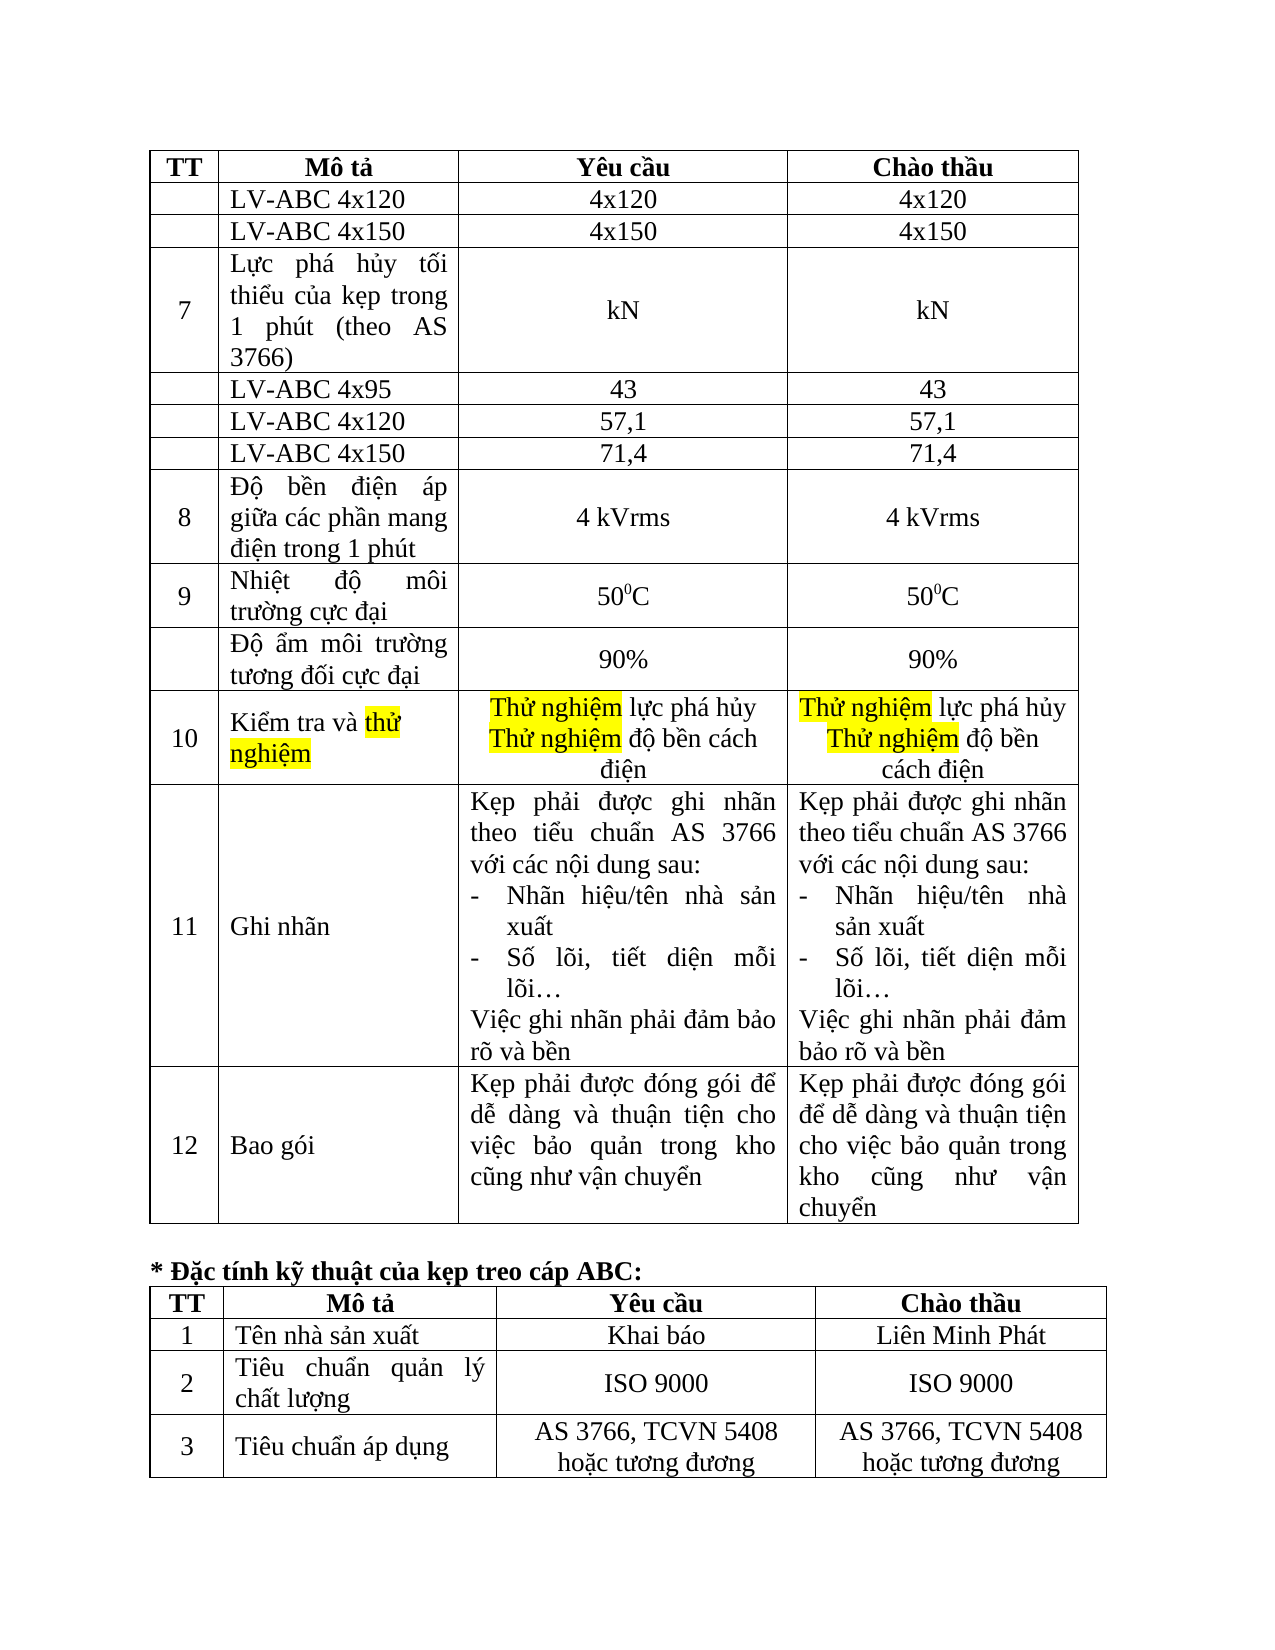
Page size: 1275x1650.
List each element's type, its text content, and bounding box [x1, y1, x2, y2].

table_cell 4 kVrms [459, 470, 787, 563]
table_header Mô tả [224, 1287, 496, 1318]
table_cell Kẹp phải được đóng gói để dễ dàng và thuận tiện cho việc bảo quản trong kho cũng như vận chuyển [459, 1067, 787, 1222]
table_cell Kẹp phải được ghi nhãn theo tiểu chuẩn AS 3766 với các nội dung sau: Nhãn hiệu/tên nhà sản xuất Số lõi, tiết diện mỗi lõi… Việc ghi nhãn phải đảm bảo rõ và bền [459, 785, 787, 1066]
table_header Yêu cầu [497, 1287, 815, 1318]
table_cell 43 [459, 373, 787, 404]
table_cell AS 3766, TCVN 5408 hoặc tương đương [497, 1415, 815, 1477]
table_cell 4 kVrms [788, 470, 1078, 563]
table_header TT [151, 1287, 223, 1318]
table_cell Kiểm tra và thử nghiệm [219, 691, 458, 784]
table_cell Lực phá hủy tối thiểu của kẹp trong 1 phút (theo AS 3766) [219, 248, 458, 372]
table_cell Tên nhà sản xuất [224, 1319, 496, 1350]
table_cell AS 3766, TCVN 5408 hoặc tương đương [816, 1415, 1106, 1477]
table_cell Kẹp phải được ghi nhãn theo tiểu chuẩn AS 3766 với các nội dung sau: Nhãn hiệu/tên nhà sản xuất Số lõi, tiết diện mỗi lõi… Việc ghi nhãn phải đảm bảo rõ và bền [788, 785, 1078, 1066]
table_cell 1 [151, 1319, 223, 1350]
table_header Chào thầu [816, 1287, 1106, 1318]
table_cell kN [788, 248, 1078, 372]
table_cell LV-ABC 4x95 [219, 373, 458, 404]
table_cell 10 [151, 691, 218, 784]
table_cell [151, 438, 218, 469]
table_cell Thử nghiệm lực phá hủy Thử nghiệm độ bền cách điện [459, 691, 787, 784]
table_header Mô tả [219, 151, 458, 182]
table_cell [151, 405, 218, 437]
table_cell Tiêu chuẩn quản lý chất lượng [224, 1351, 496, 1413]
table_cell kN [459, 248, 787, 372]
table_header Yêu cầu [459, 151, 787, 182]
table_cell 9 [151, 564, 218, 627]
table_cell 500C [788, 564, 1078, 627]
table_cell 43 [788, 373, 1078, 404]
table_cell 57,1 [459, 405, 787, 437]
table_cell 500C [459, 564, 787, 627]
table_cell ISO 9000 [816, 1351, 1106, 1413]
table_cell 71,4 [459, 438, 787, 469]
table_header Chào thầu [788, 151, 1078, 182]
table_cell Tiêu chuẩn áp dụng [224, 1415, 496, 1477]
table_cell Ghi nhãn [219, 785, 458, 1066]
table_cell Bao gói [219, 1067, 458, 1222]
table_cell 71,4 [788, 438, 1078, 469]
table_cell Nhiệt độ môi trường cực đại [219, 564, 458, 627]
table_header TT [151, 151, 218, 182]
table_cell 11 [151, 785, 218, 1066]
table_cell 12 [151, 1067, 218, 1222]
table_cell 2 [151, 1351, 223, 1413]
table_cell 3 [151, 1415, 223, 1477]
table_cell 4x150 [788, 215, 1078, 247]
table_cell 4x120 [788, 183, 1078, 214]
table_cell [151, 628, 218, 690]
table_cell LV-ABC 4x150 [219, 438, 458, 469]
table_cell 90% [459, 628, 787, 690]
table_cell LV-ABC 4x150 [219, 215, 458, 247]
list * Đặc tính kỹ thuật của kẹp treo cáp ABC: [150, 1255, 1125, 1286]
table_cell ISO 9000 [497, 1351, 815, 1413]
table_cell Khai báo [497, 1319, 815, 1350]
table_cell Liên Minh Phát [816, 1319, 1106, 1350]
table_cell 4x120 [459, 183, 787, 214]
table_cell Độ bền điện áp giữa các phần mang điện trong 1 phút [219, 470, 458, 563]
table_cell 57,1 [788, 405, 1078, 437]
table_cell LV-ABC 4x120 [219, 405, 458, 437]
table_cell [151, 183, 218, 214]
table_cell Độ ẩm môi trường tương đối cực đại [219, 628, 458, 690]
table_cell 7 [151, 248, 218, 372]
table_cell Thử nghiệm lực phá hủy Thử nghiệm độ bền cách điện [788, 691, 1078, 784]
table_cell [151, 373, 218, 404]
table_cell 8 [151, 470, 218, 563]
table_cell LV-ABC 4x120 [219, 183, 458, 214]
table_cell [151, 215, 218, 247]
table_cell 4x150 [459, 215, 787, 247]
table_cell 90% [788, 628, 1078, 690]
table_cell Kẹp phải được đóng gói để dễ dàng và thuận tiện cho việc bảo quản trong kho cũng như vận chuyển [788, 1067, 1078, 1222]
